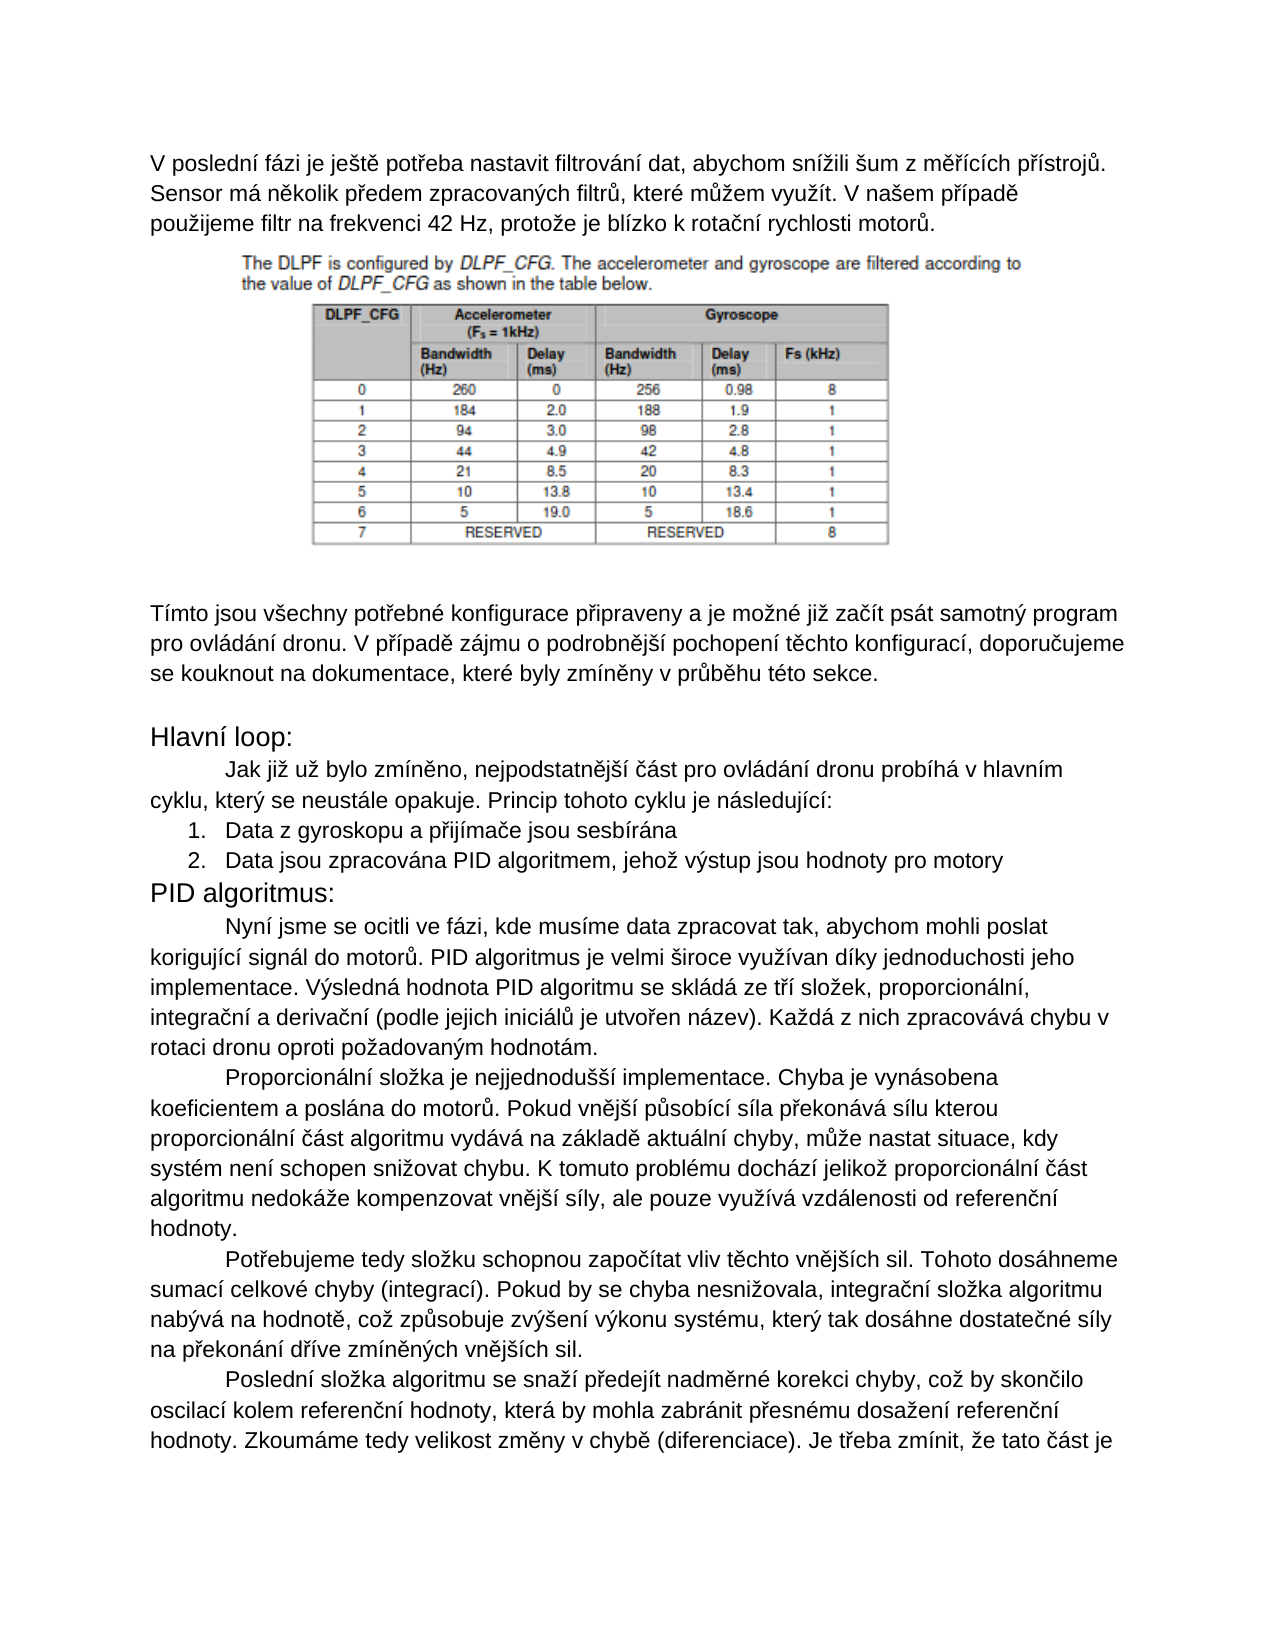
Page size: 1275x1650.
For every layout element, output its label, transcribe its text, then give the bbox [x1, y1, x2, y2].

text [150, 1366, 1125, 1453]
text PID algoritmus: [150, 877, 1125, 908]
text Nyní jsme se ocitli ve fázi, kde musíme data zpracovat tak, abychom mohli poslat korigující signál do motorů. PID algoritmus je velmi široce využívan díky jednoduchosti jeho implementace. Výsledná hodnota PID algoritmu se skládá ze tří složek, proporcionální, integrační a derivační (podle jejich iniciálů je utvořen název). Každá z nich zpracovává chybu v rotaci dronu oproti požadovaným hodnotám. Proporcionální složka je nejjednodušší implementace. Chyba je vynásobena koeficientem a poslána do motorů. Pokud vnější působící síla překonává sílu kterou proporcionální část algoritmu vydává na základě aktuální chyby, může nastat situace, kdy systém není schopen snižovat chybu. K tomuto problému dochází jelikož proporcionální část algoritmu nedokáže kompenzovat vnější síly, ale pouze využívá vzdálenosti od referenční hodnoty. [150, 913, 1125, 1242]
text V poslední fázi je ještě potřeba nastavit filtrování dat, abychom snížili šum z měřících přístrojů. Sensor má několik předem zpracovaných filtrů, které můžem využít. V našem případě použijeme filtr na frekvenci 42 Hz, protože je blízko k rotační rychlosti motorů. [150, 150, 1125, 237]
text Tímto jsou všechny potřebné konfigurace připraveny a je možné již začít psát samotný program pro ovládání dronu. V případě zájmu o podrobnější pochopení těchto konfigurací, doporučujeme se kouknout na dokumentace, které byly zmíněny v průběhu této sekce. [150, 600, 1125, 686]
picture [232, 240, 1043, 566]
list Data jsou zpracována PID algoritmem, jehož výstup jsou hodnoty pro motory [187, 847, 1125, 873]
list Data z gyroskopu a přijímače jsou sesbírána [187, 817, 1125, 843]
text Potřebujeme tedy složku schopnou započítat vliv těchto vnějších sil. Tohoto dosáhneme sumací celkové chyby (integrací). Pokud by se chyba nesnižovala, integrační složka algoritmu nabývá na hodnotě, což způsobuje zvýšení výkonu systému, který tak dosáhne dostatečné síly na překonání dříve zmíněných vnějších sil. [150, 1246, 1125, 1362]
text Jak již už bylo zmíněno, nejpodstatnější část pro ovládání dronu probíhá v hlavním cyklu, který se neustále opakuje. Princip tohoto cyklu je následující: [150, 756, 1125, 813]
text Hlavní loop: [150, 721, 1125, 752]
